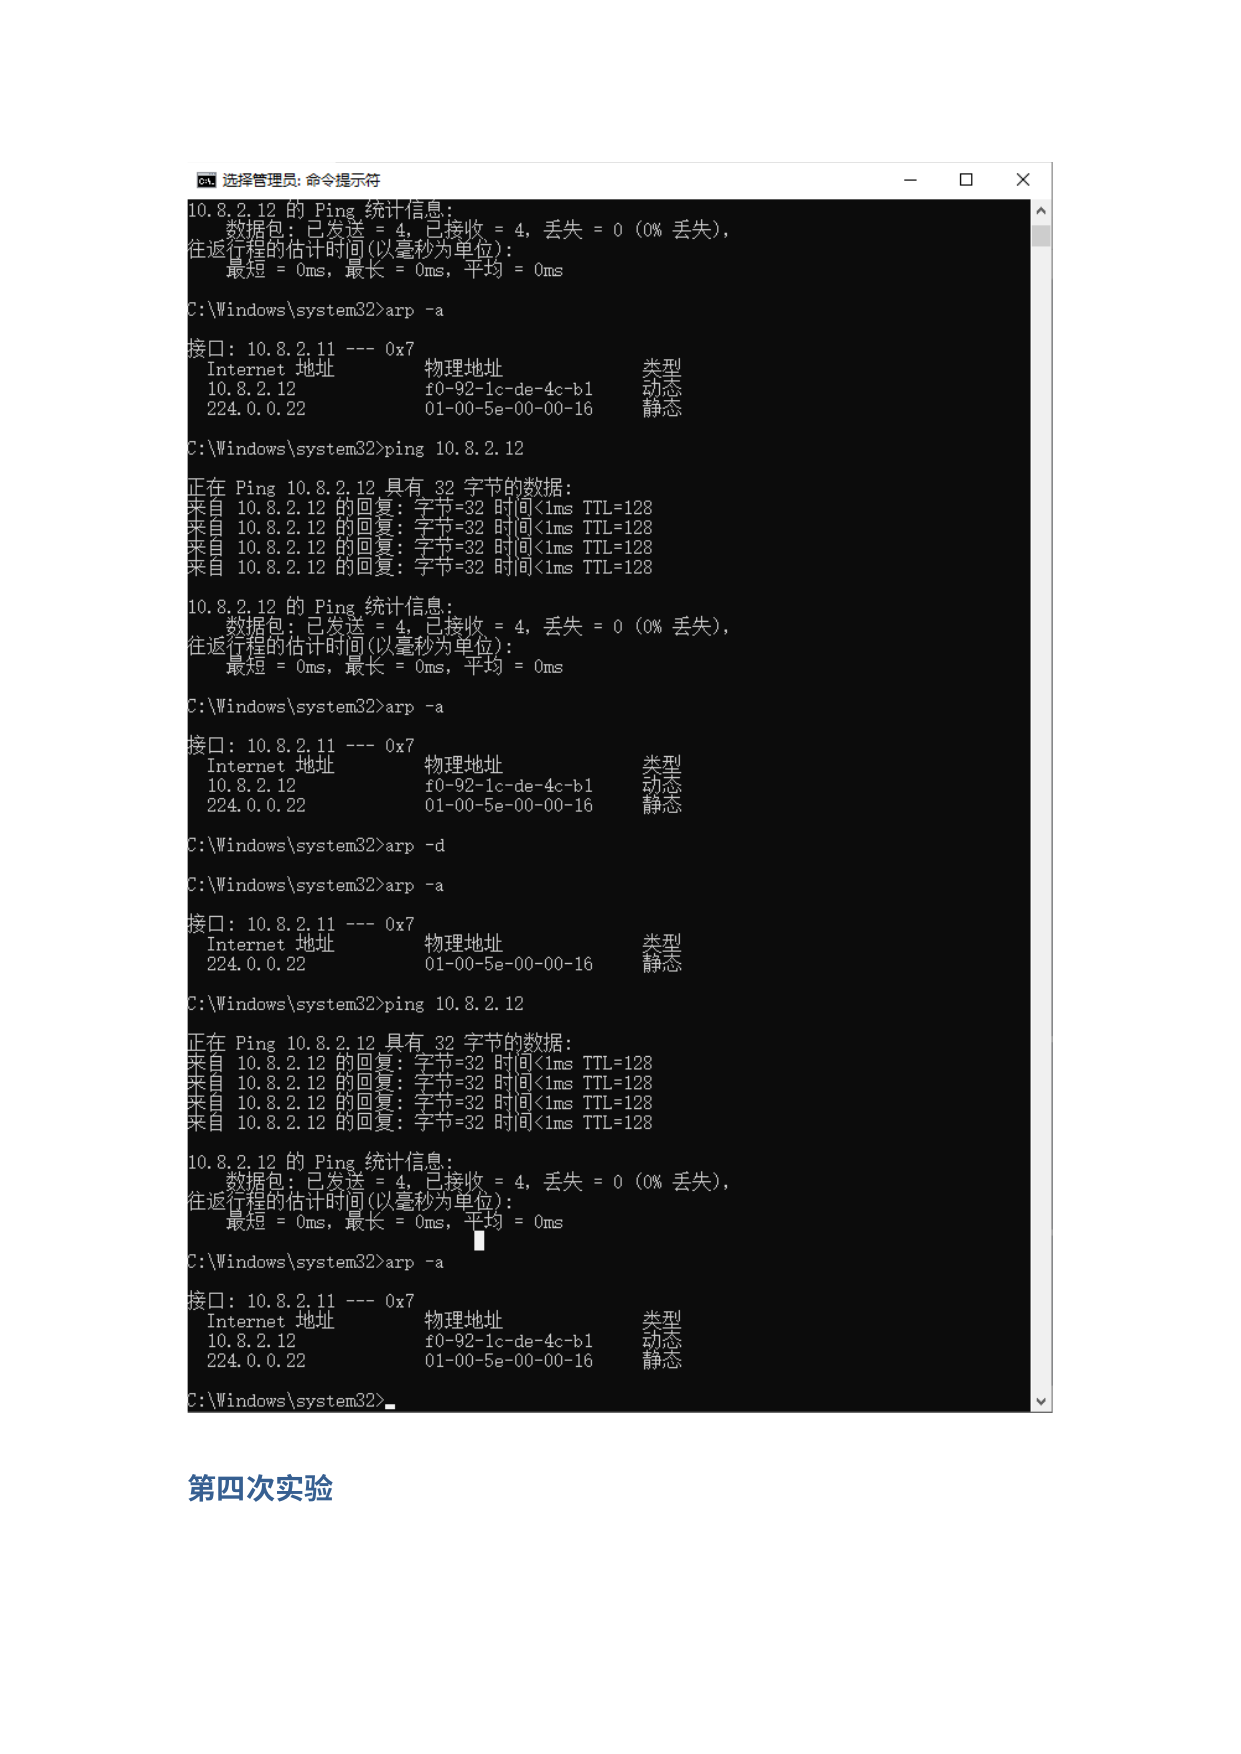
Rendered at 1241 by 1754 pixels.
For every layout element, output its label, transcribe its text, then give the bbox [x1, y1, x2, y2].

picture [187, 162, 1053, 1413]
subtitle 第四次实验 [187, 1454, 1053, 1519]
